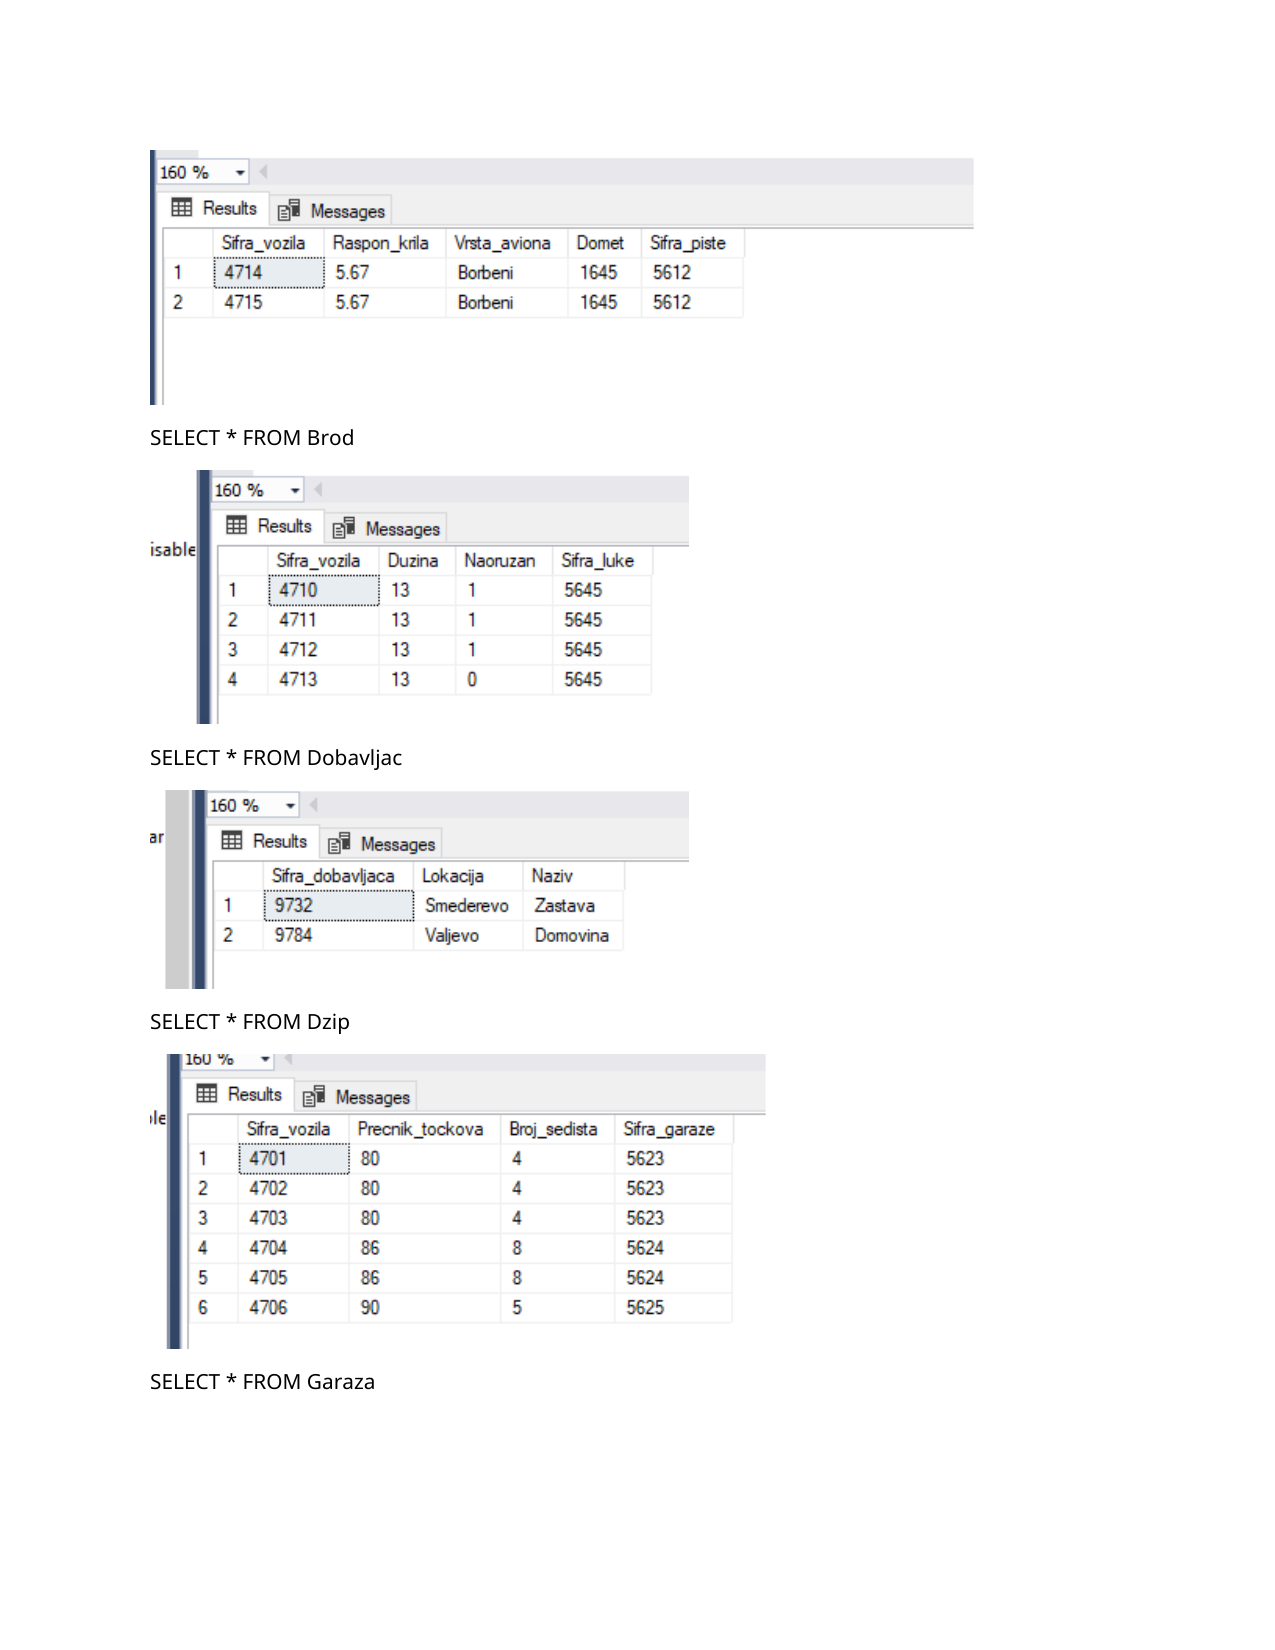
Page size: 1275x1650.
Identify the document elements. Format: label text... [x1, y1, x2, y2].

picture [150, 470, 689, 724]
picture [150, 790, 689, 989]
picture [150, 150, 974, 405]
text SELECT * FROM Brod [150, 423, 1125, 452]
picture [150, 1054, 766, 1349]
text SELECT * FROM Dzip [150, 1007, 1125, 1036]
text SELECT * FROM Dobavljac [150, 743, 1125, 771]
text SELECT * FROM Garaza [150, 1367, 1125, 1396]
